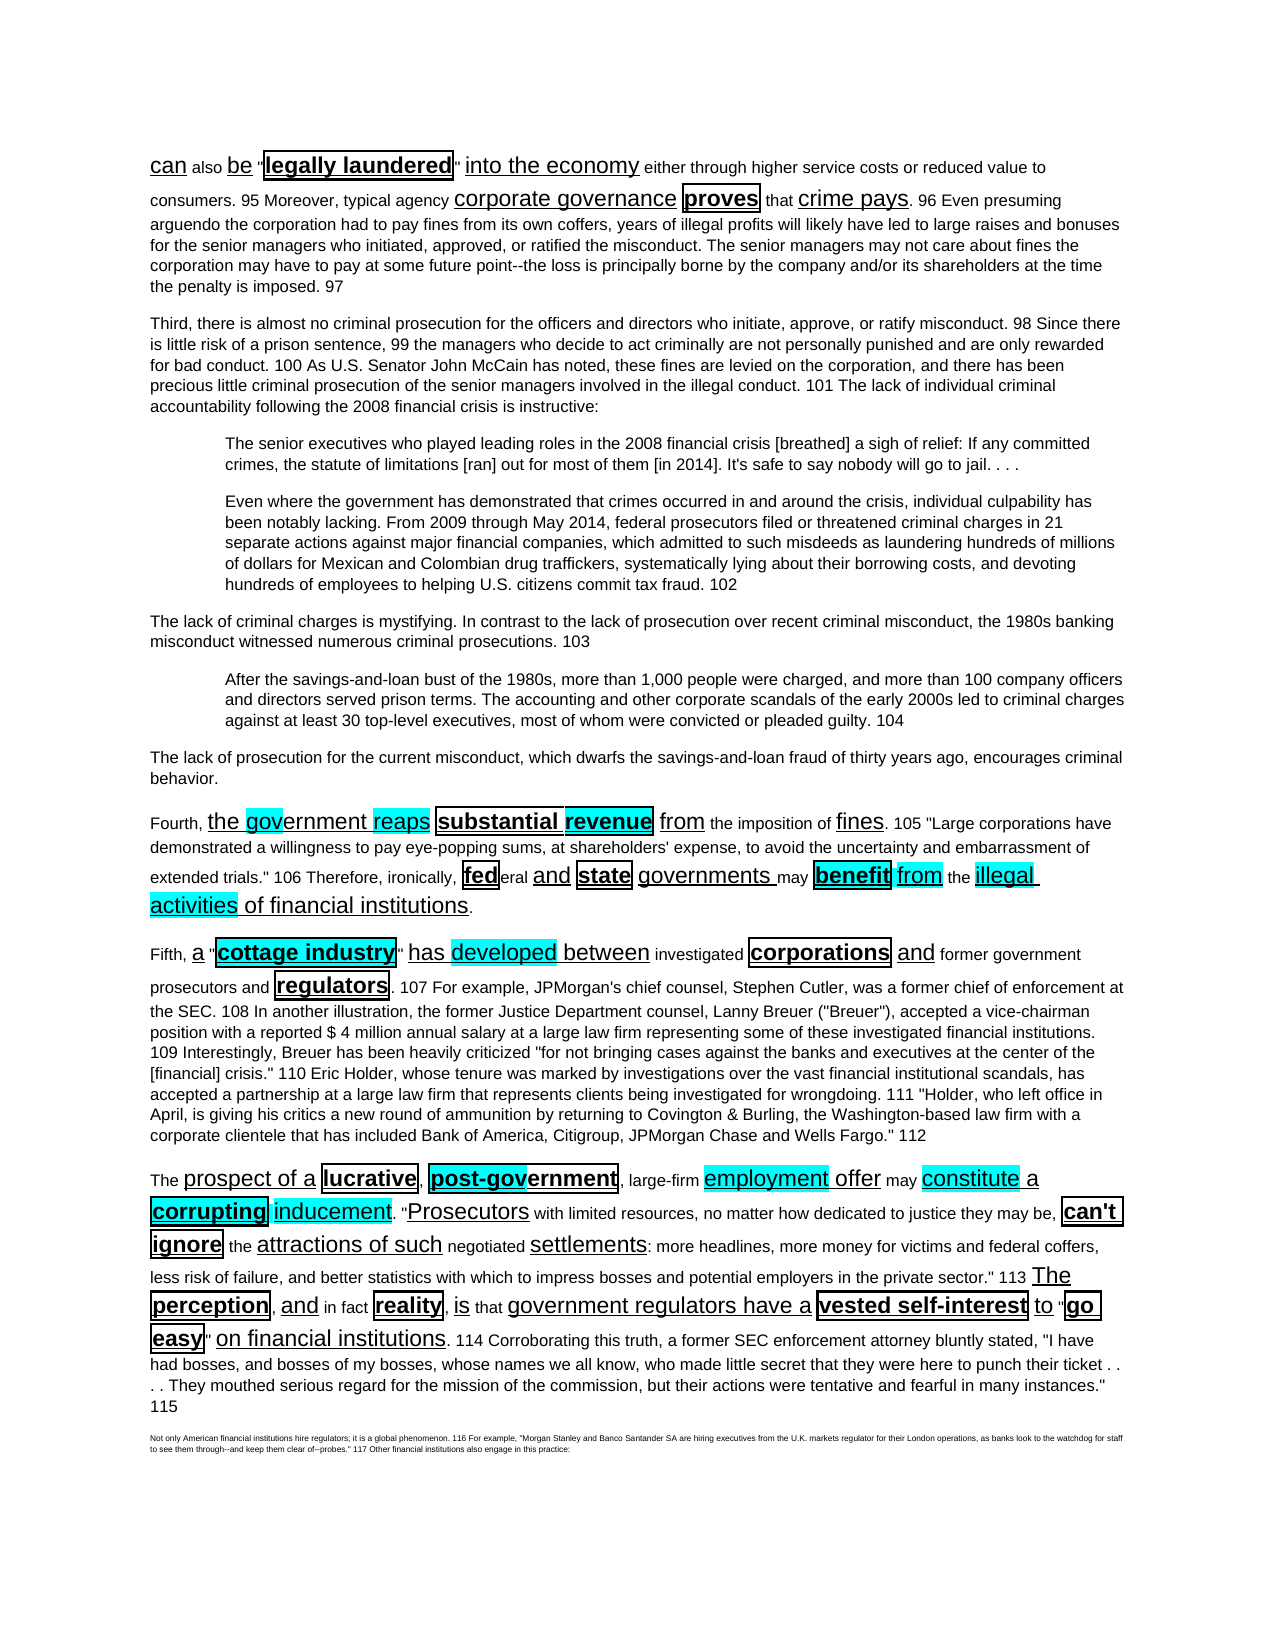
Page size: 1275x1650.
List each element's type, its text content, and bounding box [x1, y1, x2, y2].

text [150, 150, 1125, 296]
text The lack of criminal charges is mystifying. In contrast to the lack of prosecution over recent criminal misconduct, the 1980s banking misconduct witnessed numerous criminal prosecutions. 103 [150, 612, 1125, 651]
text After the savings-and-loan bust of the 1980s, more than 1,000 people were charged, and more than 100 company officers and directors served prison terms. The accounting and other corporate scandals of the early 2000s led to criminal charges against at least 30 top-level executives, most of whom were convicted or pleaded guilty. 104 [225, 669, 1125, 730]
text The senior executives who played leading roles in the 2008 financial crisis [breathed] a sigh of relief: If any committed crimes, the statute of limitations [ran] out for most of them [in 2014]. It's safe to say nobody will go to jail. . . . [225, 434, 1125, 474]
text Even where the government has demonstrated that crimes occurred in and around the crisis, individual culpability has been notably lacking. From 2009 through May 2014, federal prosecutors filed or threatened criminal charges in 21 separate actions against major financial companies, which admitted to such misdeeds as laundering hundreds of millions of dollars for Mexican and Colombian drug traffickers, systematically lying about their borrowing costs, and devoting hundreds of employees to helping U.S. citizens commit tax fraud. 102 [225, 492, 1125, 593]
text Third, there is almost no criminal prosecution for the officers and directors who initiate, approve, or ratify misconduct. 98 Since there is little risk of a prison sentence, 99 the managers who decide to act criminally are not personally punished and are only rewarded for bad conduct. 100 As U.S. Senator John McCain has noted, these fines are levied on the corporation, and there has been precious little criminal prosecution of the senior managers involved in the illegal conduct. 101 The lack of individual criminal accountability following the 2008 financial crisis is instructive: [150, 314, 1125, 416]
text The lack of prosecution for the current misconduct, which dwarfs the savings-and-loan fraud of thirty years ago, encourages criminal behavior. [150, 748, 1125, 788]
text The prospect of a lucrative, post-government, large-firm employment offer may constitute a corrupting inducement. "Prosecutors with limited resources, no matter how dedicated to justice they may be, can't ignore the attractions of such negotiated settlements: more headlines, more money for victims and federal coffers, less risk of failure, and better statistics with which to impress bosses and potential employers in the private sector." 113 The perception, and in fact reality, is that government regulators have a vested self-interest to "go easy" on financial institutions. 114 Corroborating this truth, a former SEC enforcement attorney bluntly stated, "I have had bosses, and bosses of my bosses, whose names we all know, who made little secret that they were here to punch their ticket . . . . They mouthed serious regard for the mission of the commission, but their actions were tentative and fearful in many instances." 115 [150, 1163, 1125, 1416]
text Fifth, a "cottage industry" has developed between investigated corporations and former government prosecutors and regulators. 107 For example, JPMorgan's chief counsel, Stephen Cutler, was a former chief of enforcement at the SEC. 108 In another illustration, the former Justice Department counsel, Lanny Breuer ("Breuer"), accepted a vice-chairman position with a reported $ 4 million annual salary at a large law firm representing some of these investigated financial institutions. 109 Interestingly, Breuer has been heavily criticized "for not bringing cases against the banks and executives at the center of the [financial] crisis." 110 Eric Holder, whose tenure was marked by investigations over the vast financial institutional scandals, has accepted a partnership at a large law firm that represents clients being investigated for wrongdoing. 111 "Holder, who left office in April, is giving his critics a new round of ammunition by returning to Covington & Burling, the Washington-based law firm with a corporate clientele that has included Bank of America, Citigroup, JPMorgan Chase and Wells Fargo." 112 [150, 937, 1125, 1145]
text Fourth, the government reaps substantial revenue from the imposition of fines. 105 "Large corporations have demonstrated a willingness to pay eye-popping sums, at shareholders' expense, to avoid the uncertainty and embarrassment of extended trials." 106 Therefore, ironically, federal and state governments may benefit from the illegal activities of financial institutions. [150, 806, 1125, 918]
